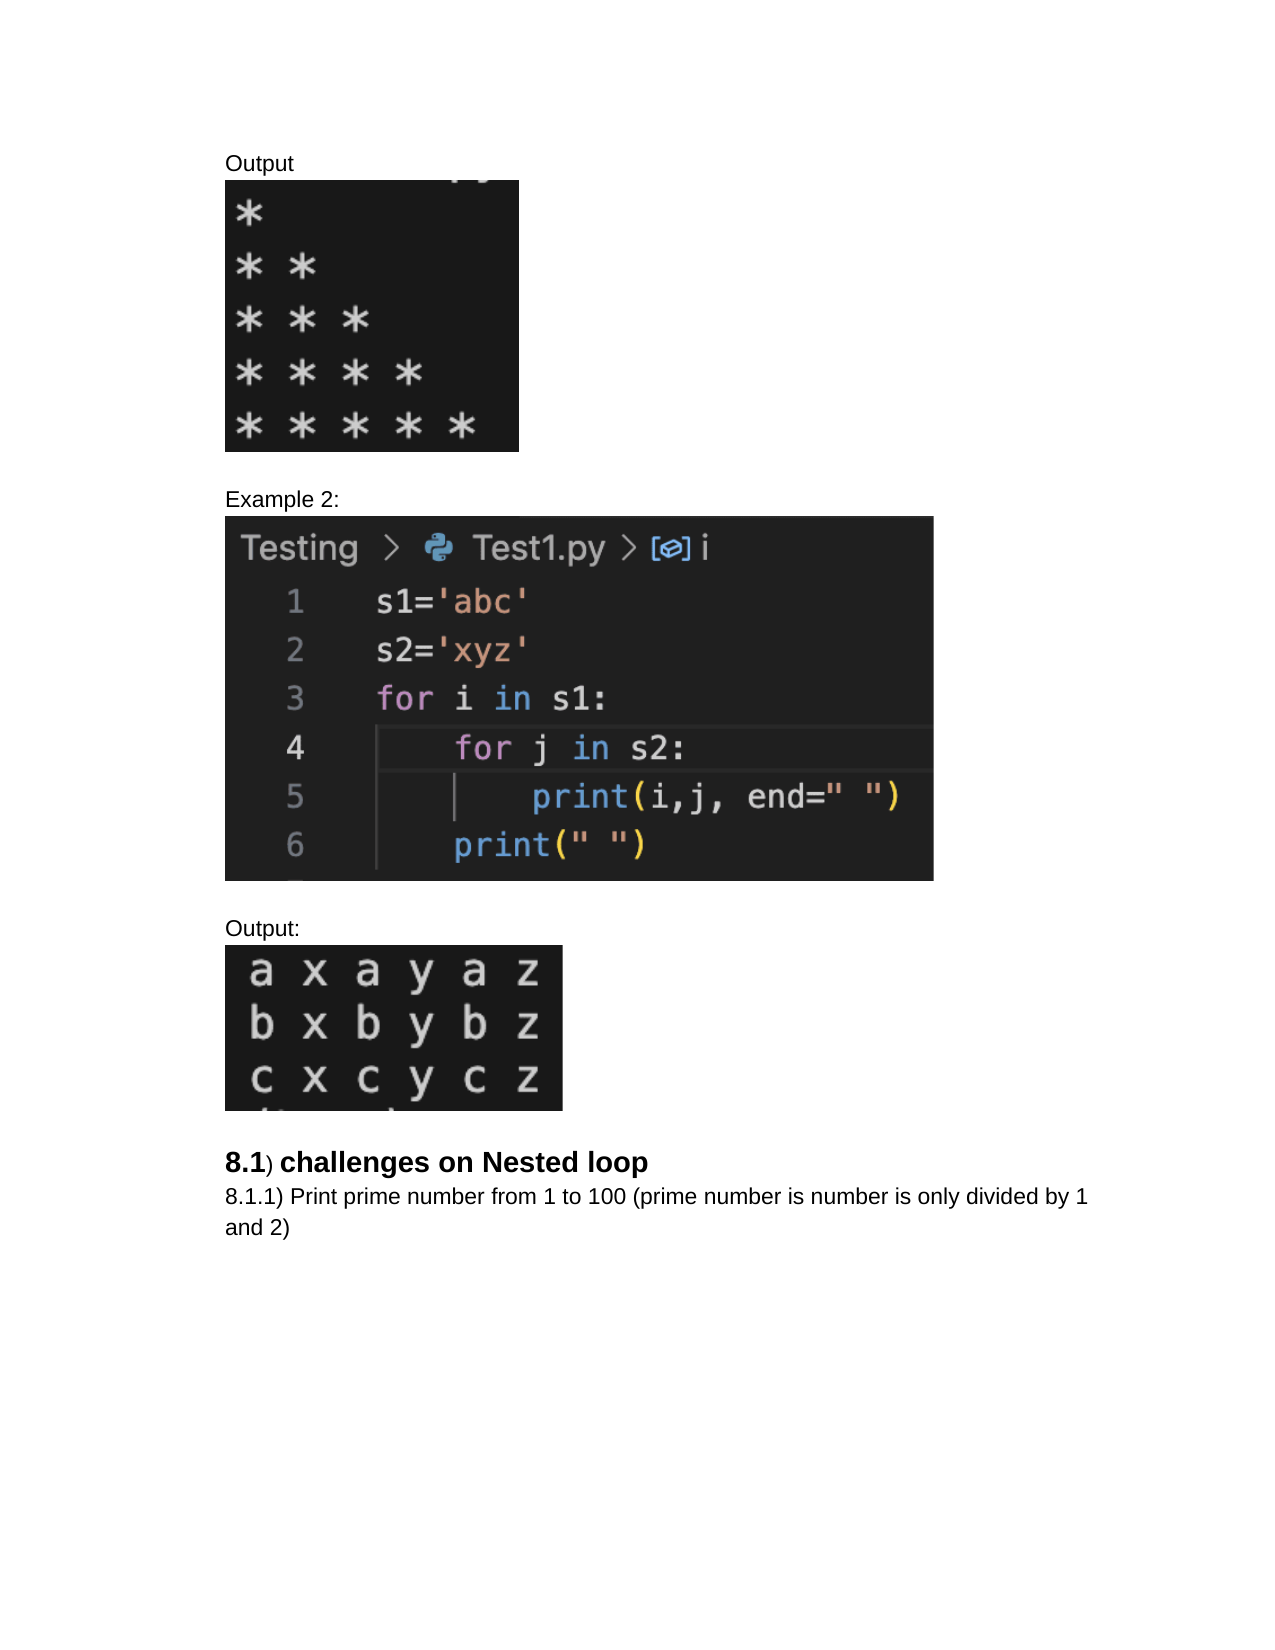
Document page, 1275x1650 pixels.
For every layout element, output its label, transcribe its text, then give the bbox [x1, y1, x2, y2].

picture [225, 945, 563, 1111]
picture [225, 180, 519, 452]
text Output: [225, 915, 1125, 941]
text Output [225, 150, 1125, 176]
text Example 2: [225, 486, 1125, 512]
picture [225, 516, 934, 881]
text 8.1.1) Print prime number from 1 to 100 (prime number is number is only divided by 1 and 2) [225, 1183, 1125, 1240]
text 8.1) challenges on Nested loop [225, 1145, 1125, 1178]
